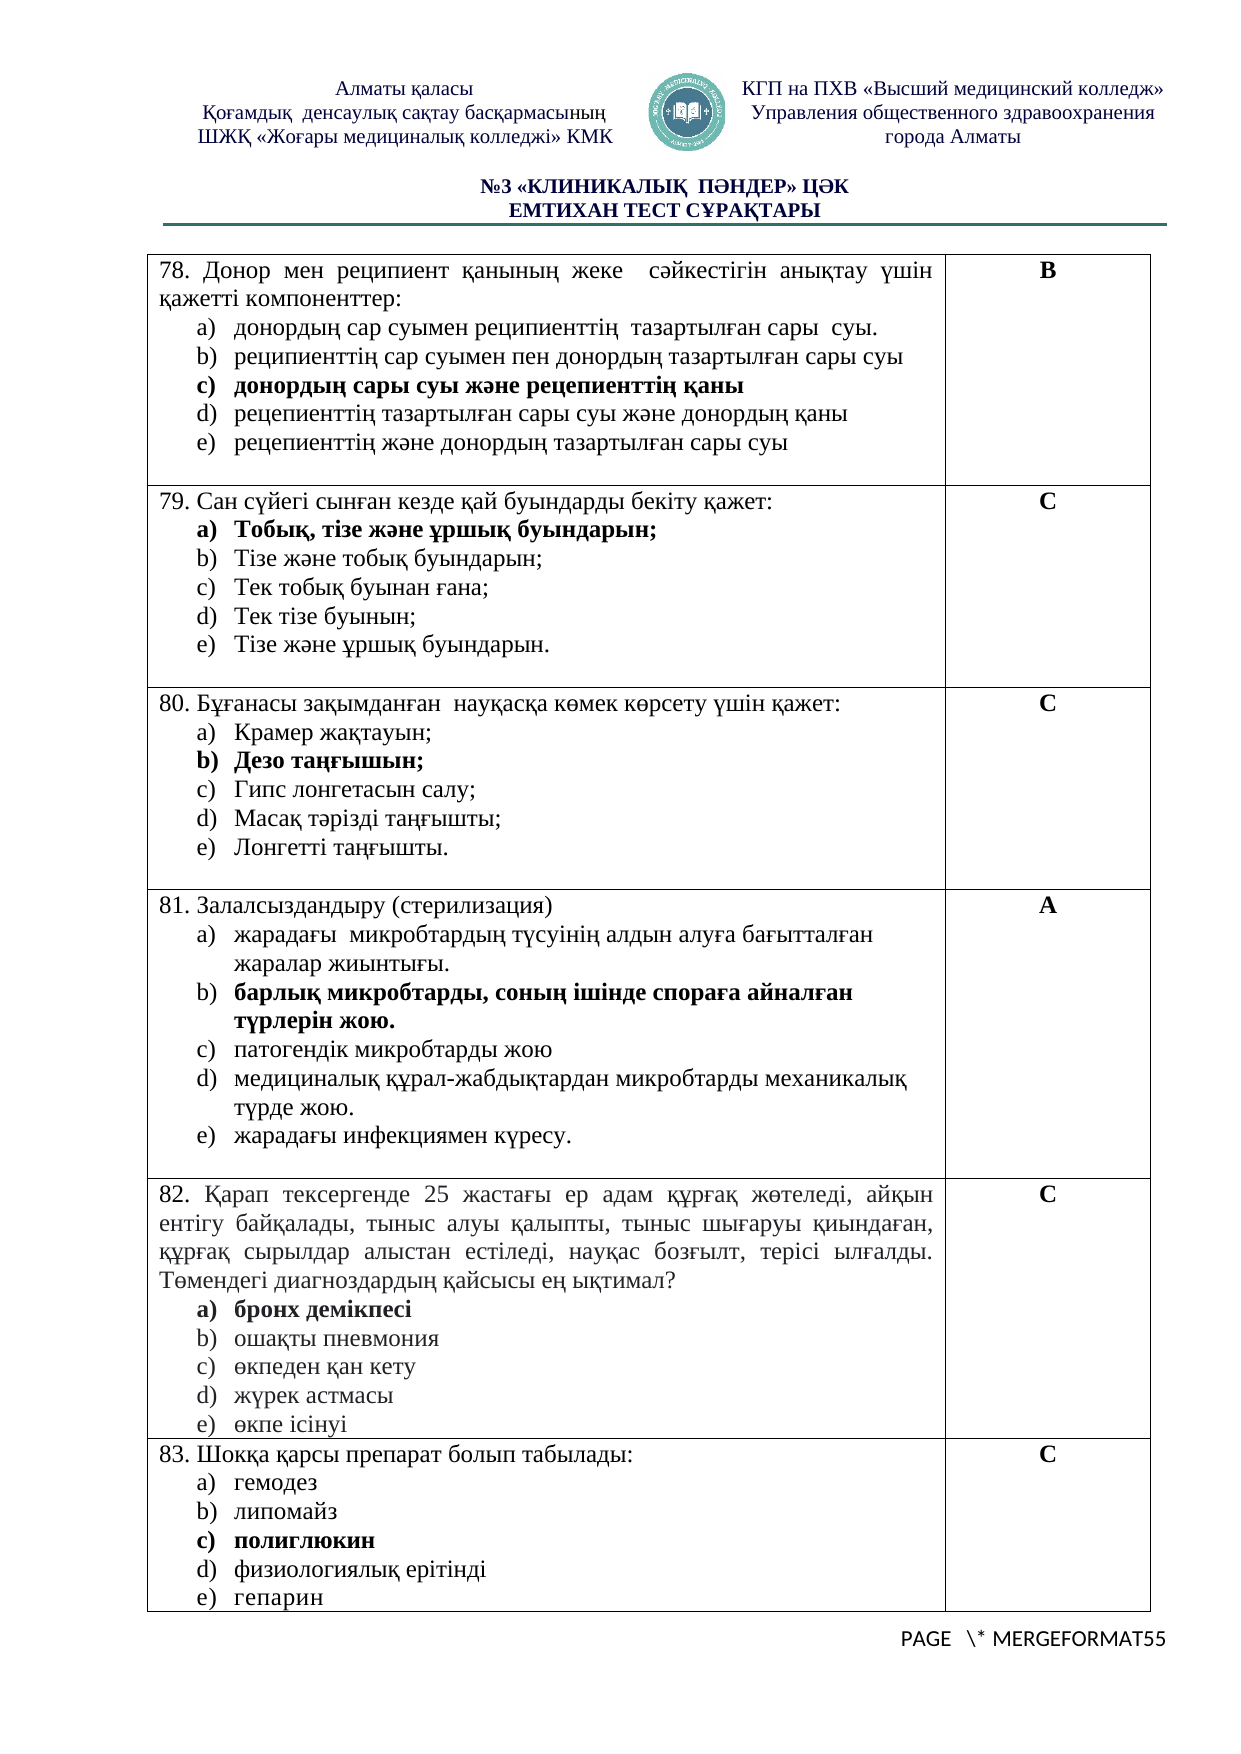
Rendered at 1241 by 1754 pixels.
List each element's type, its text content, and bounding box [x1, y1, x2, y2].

table_cell В [946, 255, 1150, 485]
table_cell С [946, 1439, 1150, 1611]
table_cell 78. Донор мен реципиент қанының жеке сәйкестігін анықтау үшін қажетті компоненттер: донордың сар суымен реципиенттің тазартылған сары суы. реципиенттің сар суымен пен донордың тазартылған сары суы донордың сары суы және рецепиенттің қаны рецепиенттің тазартылған сары суы және донордың қаны рецепиенттің және донордың тазартылған сары суы [148, 255, 945, 485]
table_cell 79. Сан сүйегі сынған кезде қай буындарды бекіту қажет: Тобық, тізе және ұршық буындарын; Тізе және тобық буындарын; Тек тобық буынан ғана; Тек тізе буынын; Тізе және ұршық буындарын. [148, 486, 945, 687]
table_cell С [946, 1179, 1150, 1438]
table_cell 80. Бұғанасы зақымданған науқасқа көмек көрсету үшін қажет: Крамер жақтауын; Дезо таңғышын; Гипс лонгетасын салу; Масақ тәрізді таңғышты; Лонгетті таңғышты. [148, 688, 945, 889]
table_cell 81. Залалсыздандыру (стерилизация) жарадағы микробтардың түсуінің алдын алуға бағытталған жаралар жиынтығы. барлық микробтарды, соның ішінде спораға айналған түрлерін жою. патогендік микробтарды жою медициналық құрал-жабдықтардан микробтарды механикалық түрде жою. жарадағы инфекциямен күресу. [148, 890, 945, 1178]
picture [648, 73, 726, 151]
table_cell С [946, 486, 1150, 687]
table_cell А [946, 890, 1150, 1178]
table_cell 82. Қарап тексергенде 25 жастағы ер адам құрғақ жөтеледі, айқын ентігу байқалады, тыныс алуы қалыпты, тыныс шығаруы қиындаған, құрғақ сырылдар алыстан естіледі, науқас бозғылт, терісі ылғалды. Төмендегі диагноздардың қайсысы ең ықтимал? бронх демікпесі ошақты пневмония өкпеден қан кету жүрек астмасы өкпе ісінуі [148, 1179, 945, 1438]
table_cell 83. Шокқа қарсы препарат болып табылады: гемодез липомайз полиглюкин физиологиялық ерітінді гепарин [148, 1439, 945, 1611]
table_cell С [946, 688, 1150, 889]
